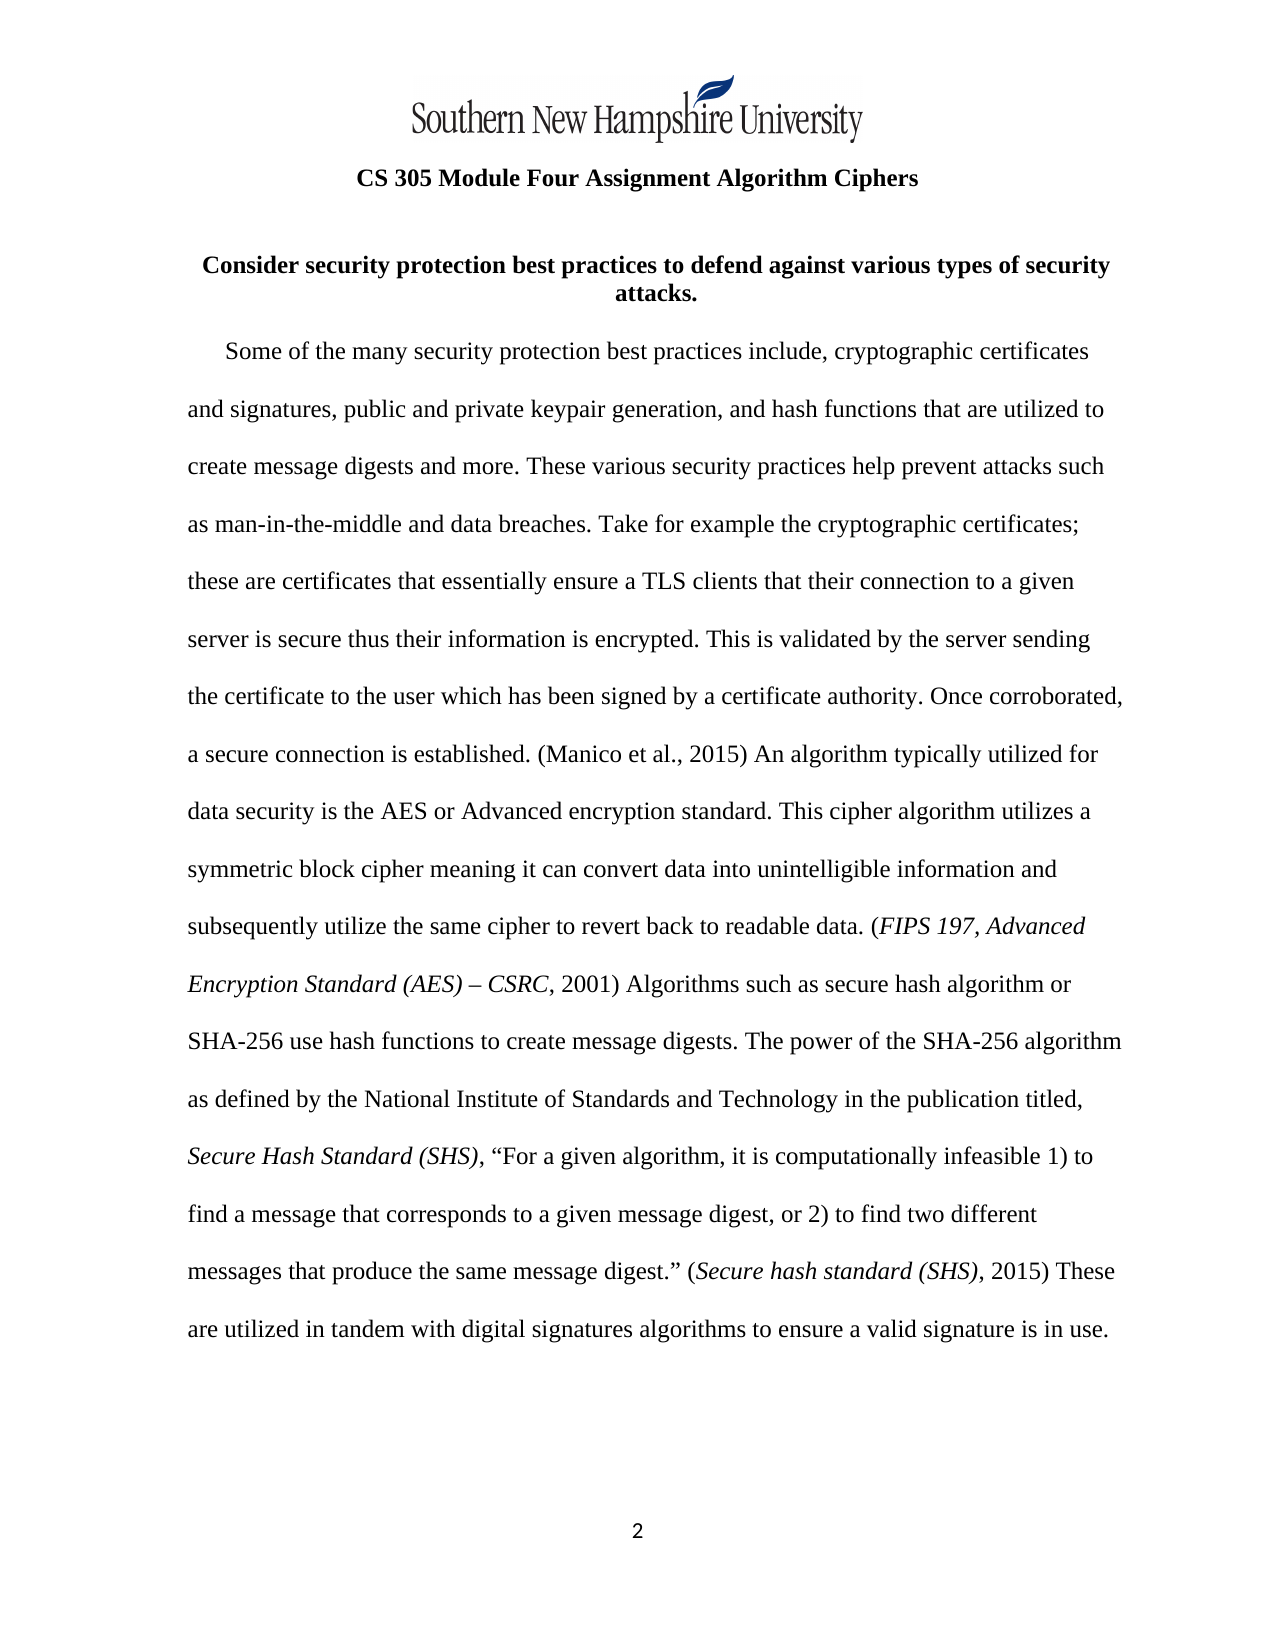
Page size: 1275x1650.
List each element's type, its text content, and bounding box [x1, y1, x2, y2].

picture [412, 75, 863, 143]
text Some of the many security protection best practices include, cryptographic certificates and signatures, public and private keypair generation, and hash functions that are utilized to create message digests and more. These various security practices help prevent attacks such as man-in-the-middle and data breaches. Take for example the cryptographic certificates; these are certificates that essentially ensure a TLS clients that their connection to a given server is secure thus their information is encrypted. This is validated by the server sending the certificate to the user which has been signed by a certificate authority. Once corroborated, a secure connection is established. (Manico et al., 2015) An algorithm typically utilized for data security is the AES or Advanced encryption standard. This cipher algorithm utilizes a symmetric block cipher meaning it can convert data into unintelligible information and subsequently utilize the same cipher to revert back to readable data. (FIPS 197, Advanced Encryption Standard (AES) – CSRC, 2001) Algorithms such as secure hash algorithm or SHA-256 use hash functions to create message digests. The power of the SHA-256 algorithm as defined by the National Institute of Standards and Technology in the publication titled, Secure Hash Standard (SHS), “For a given algorithm, it is computationally infeasible 1) to find a message that corresponds to a given message digest, or 2) to find two different messages that produce the same message digest.” (Secure hash standard (SHS), 2015) These are utilized in tandem with digital signatures algorithms to ensure a valid signature is in use. [187, 336, 1125, 1343]
text Consider security protection best practices to defend against various types of security attacks. [187, 250, 1125, 307]
subtitle CS 305 Module Four Assignment Algorithm Ciphers [150, 163, 1125, 192]
